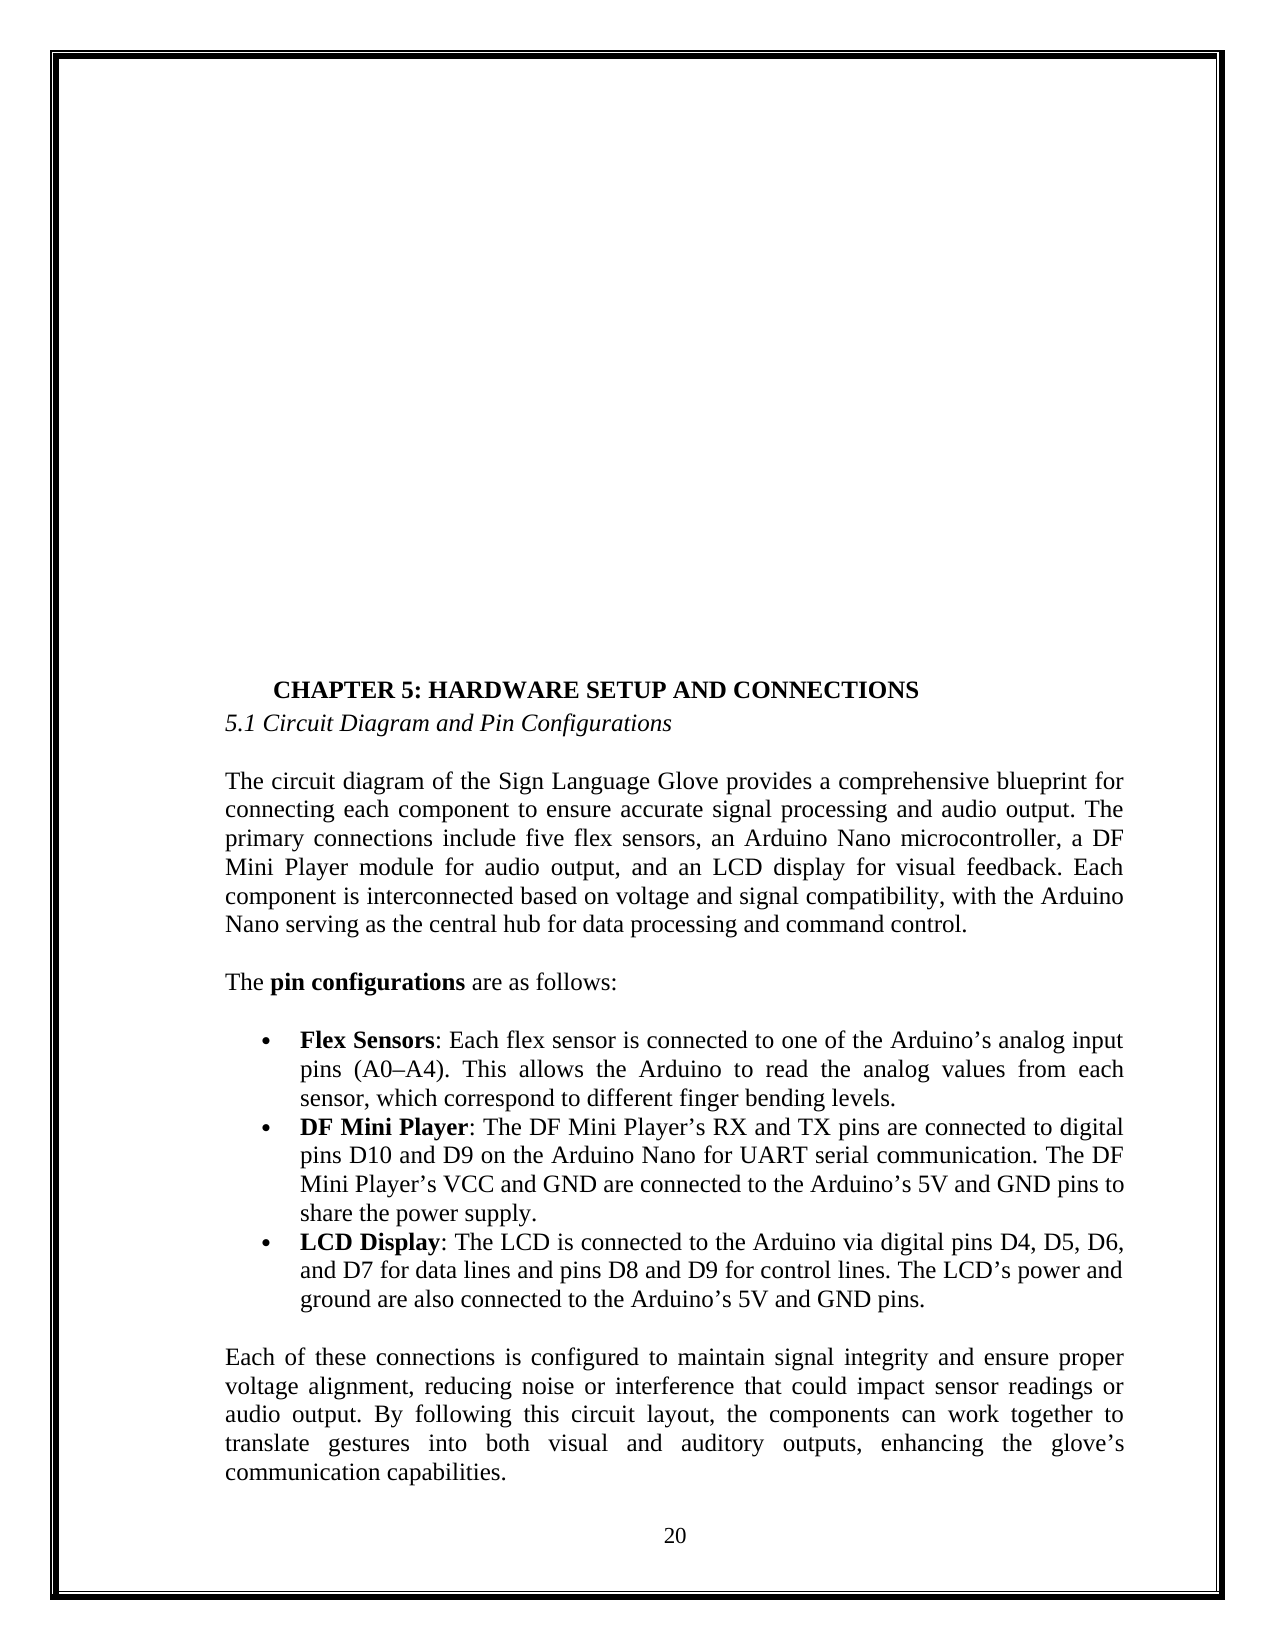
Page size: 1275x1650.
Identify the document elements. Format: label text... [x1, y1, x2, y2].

list Flex Sensors: Each flex sensor is connected to one of the Arduino’s analog input pins (A0–A4). This allows the Arduino to read the analog values from each sensor, which correspond to different finger bending levels. [262, 1025, 1125, 1112]
text The pin configurations are as follows: [225, 967, 1125, 996]
subtitle CHAPTER 5: HARDWARE SETUP AND CONNECTIONS [273, 675, 1125, 704]
subtitle 5.1 Circuit Diagram and Pin Configurations [225, 708, 1125, 737]
list LCD Display: The LCD is connected to the Arduino via digital pins D4, D5, D6, and D7 for data lines and pins D8 and D9 for control lines. The LCD’s power and ground are also connected to the Arduino’s 5V and GND pins. [262, 1227, 1125, 1313]
text The circuit diagram of the Sign Language Glove provides a comprehensive blueprint for connecting each component to ensure accurate signal processing and audio output. The primary connections include five flex sensors, an Arduino Nano microcontroller, a DF Mini Player module for audio output, and an LCD display for visual feedback. Each component is interconnected based on voltage and signal compatibility, with the Arduino Nano serving as the central hub for data processing and command control. [225, 766, 1125, 938]
text Each of these connections is configured to maintain signal integrity and ensure proper voltage alignment, reducing noise or interference that could impact sensor readings or audio output. By following this circuit layout, the components can work together to translate gestures into both visual and auditory outputs, enhancing the glove’s communication capabilities. [225, 1342, 1125, 1486]
list DF Mini Player: The DF Mini Player’s RX and TX pins are connected to digital pins D10 and D9 on the Arduino Nano for UART serial communication. The DF Mini Player’s VCC and GND are connected to the Arduino’s 5V and GND pins to share the power supply. [262, 1112, 1125, 1227]
